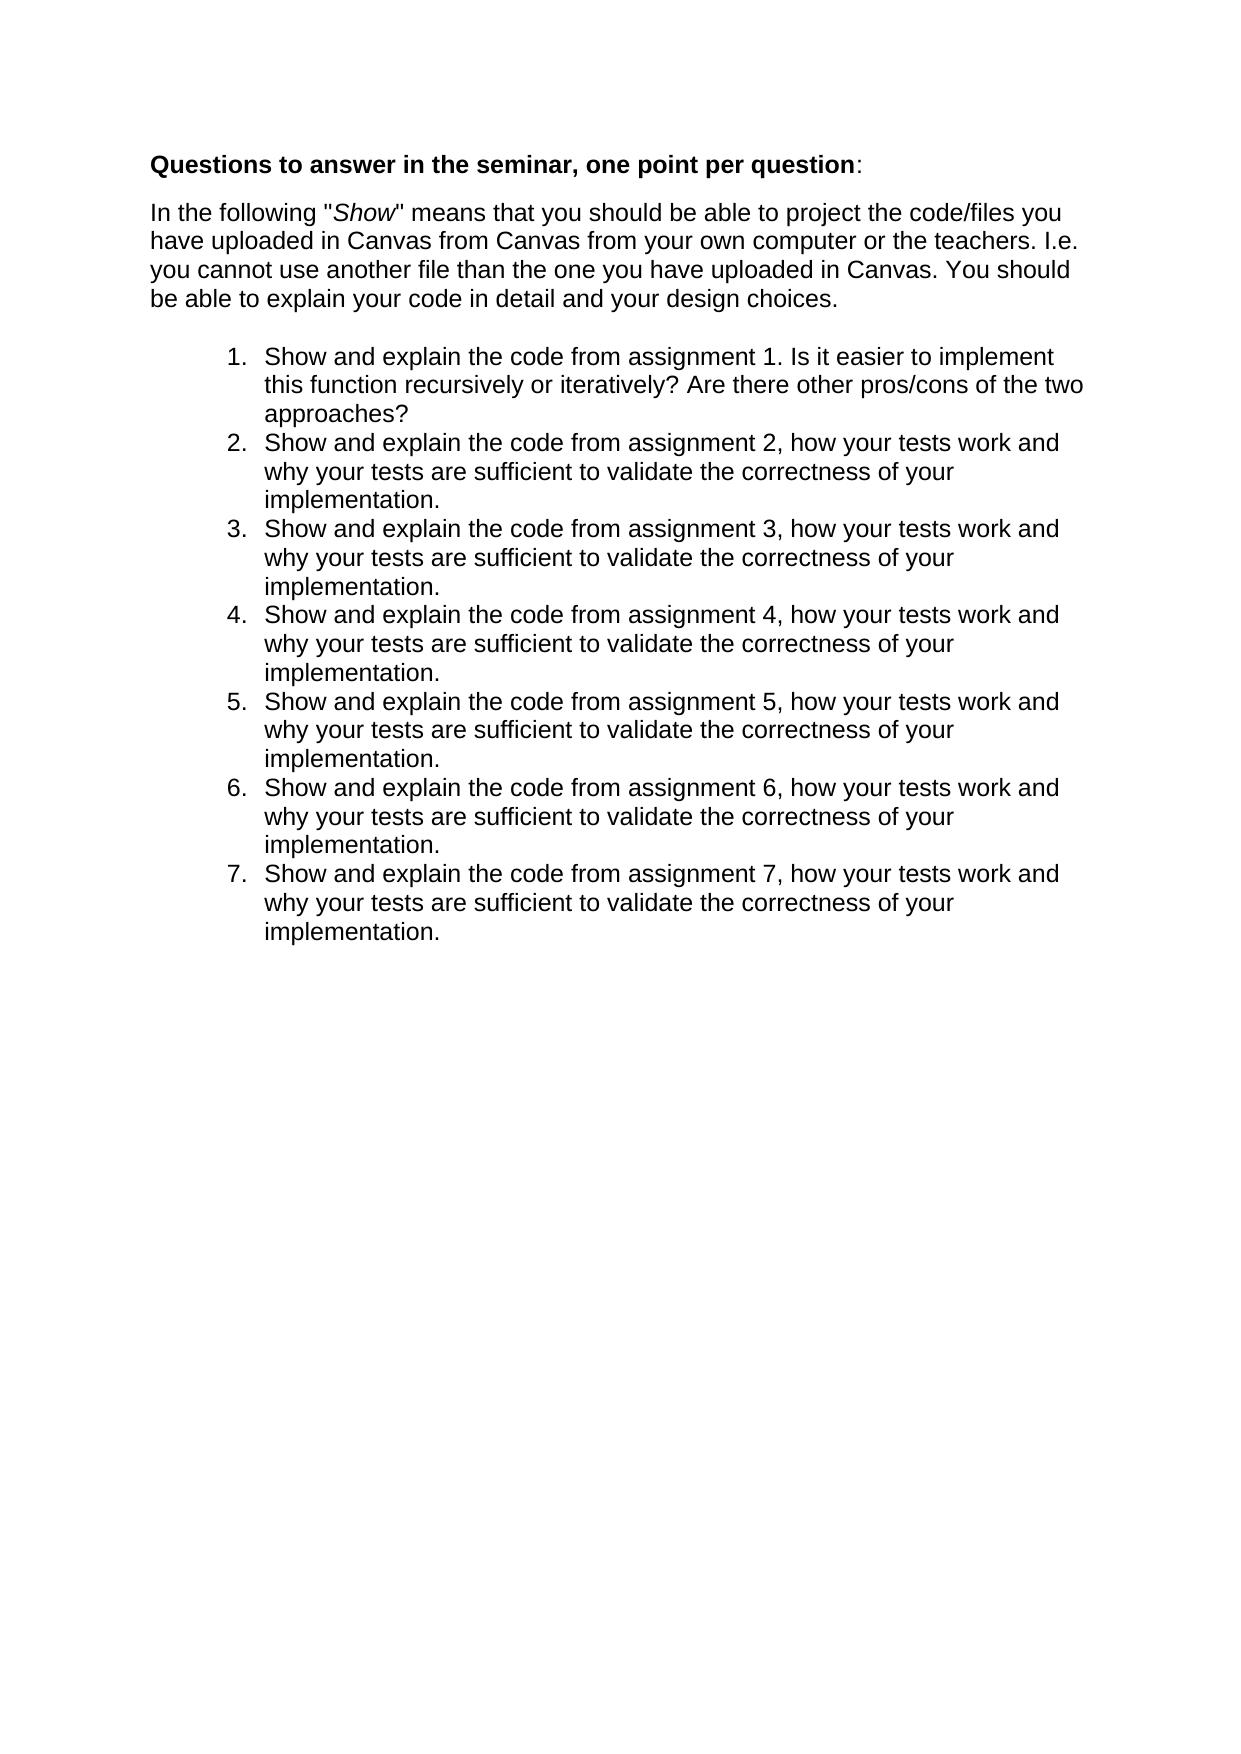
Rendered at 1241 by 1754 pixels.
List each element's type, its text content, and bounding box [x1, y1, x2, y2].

list Show and explain the code from assignment 4, how your tests work and why your tests are sufficient to validate the correctness of your implementation. [227, 600, 1090, 687]
list Show and explain the code from assignment 1. Is it easier to implement this function recursively or iteratively? Are there other pros/cons of the two approaches? [227, 342, 1090, 428]
list Show and explain the code from assignment 7, how your tests work and why your tests are sufficient to validate the correctness of your implementation. [227, 859, 1090, 945]
list Show and explain the code from assignment 5, how your tests work and why your tests are sufficient to validate the correctness of your implementation. [227, 687, 1090, 773]
list Show and explain the code from assignment 2, how your tests work and why your tests are sufficient to validate the correctness of your implementation. [227, 428, 1090, 514]
list Show and explain the code from assignment 3, how your tests work and why your tests are sufficient to validate the correctness of your implementation. [227, 514, 1090, 600]
text Questions to answer in the seminar, one point per question: [150, 150, 1090, 179]
list Show and explain the code from assignment 6, how your tests work and why your tests are sufficient to validate the correctness of your implementation. [227, 773, 1090, 859]
text In the following "Show" means that you should be able to project the code/files you have uploaded in Canvas from Canvas from your own computer or the teachers. I.e. you cannot use another file than the one you have uploaded in Canvas. You should be able to explain your code in detail and your design choices. [150, 197, 1090, 312]
